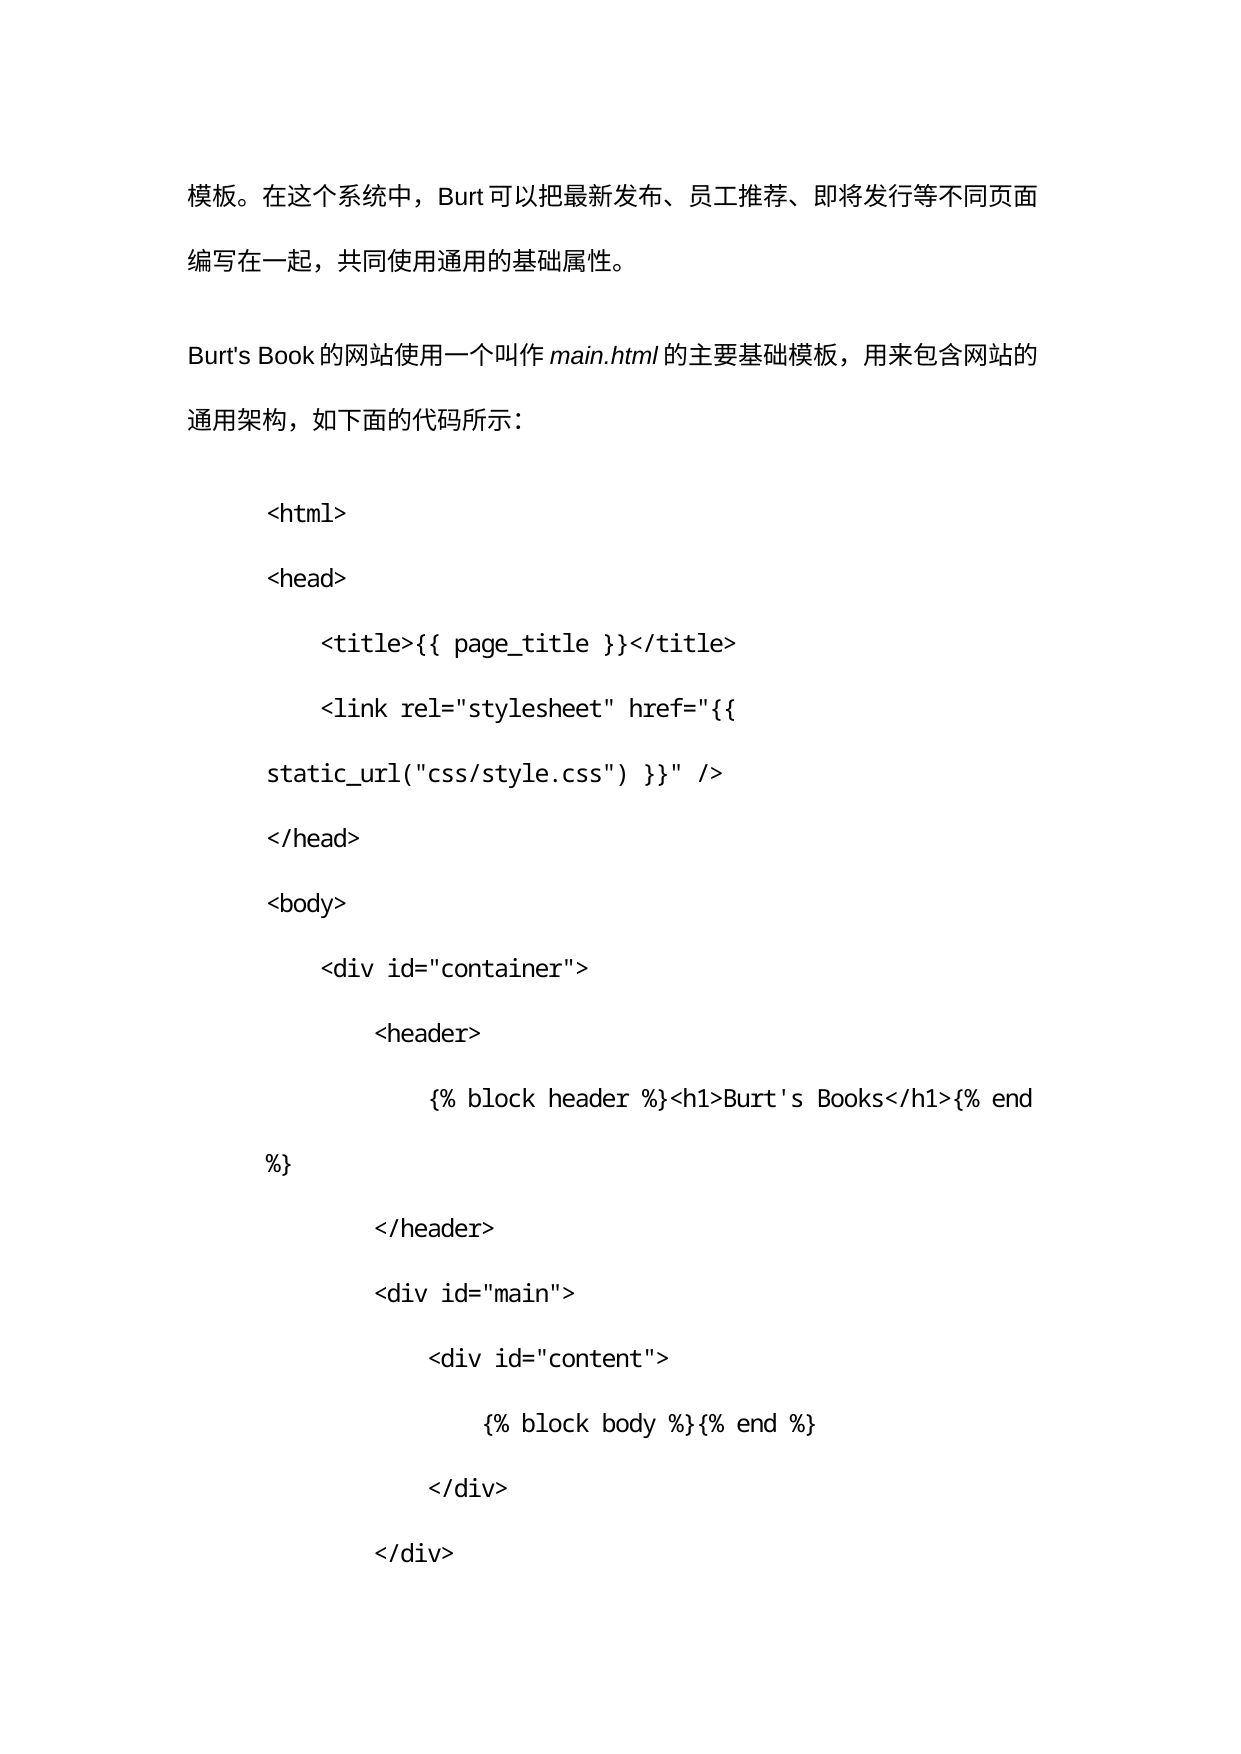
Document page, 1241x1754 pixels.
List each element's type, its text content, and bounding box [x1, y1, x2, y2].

text <div id="content"> [266, 1325, 1049, 1390]
text <link rel="stylesheet" href="{{ static_url("css/style.css") }}" /> [266, 675, 1049, 805]
text <head> [266, 545, 1049, 610]
text <div id="container"> [266, 935, 1049, 1000]
text Burt's Book的网站使用一个叫作main.html的主要基础模板，用来包含网站的通用架构，如下面的代码所示： [187, 321, 1053, 451]
text {% block header %}<h1>Burt's Books</h1>{% end %} [266, 1065, 1049, 1195]
text </head> [266, 805, 1049, 870]
text </div> [266, 1455, 1049, 1520]
text {% block body %}{% end %} [266, 1390, 1049, 1455]
text <body> [266, 870, 1049, 935]
text <html> [266, 480, 1049, 545]
text <div id="main"> [266, 1260, 1049, 1325]
text <title>{{ page_title }}</title> [266, 610, 1049, 675]
text <header> [266, 1000, 1049, 1065]
text </div> [266, 1520, 1049, 1585]
text </header> [266, 1195, 1049, 1260]
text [187, 162, 1053, 292]
